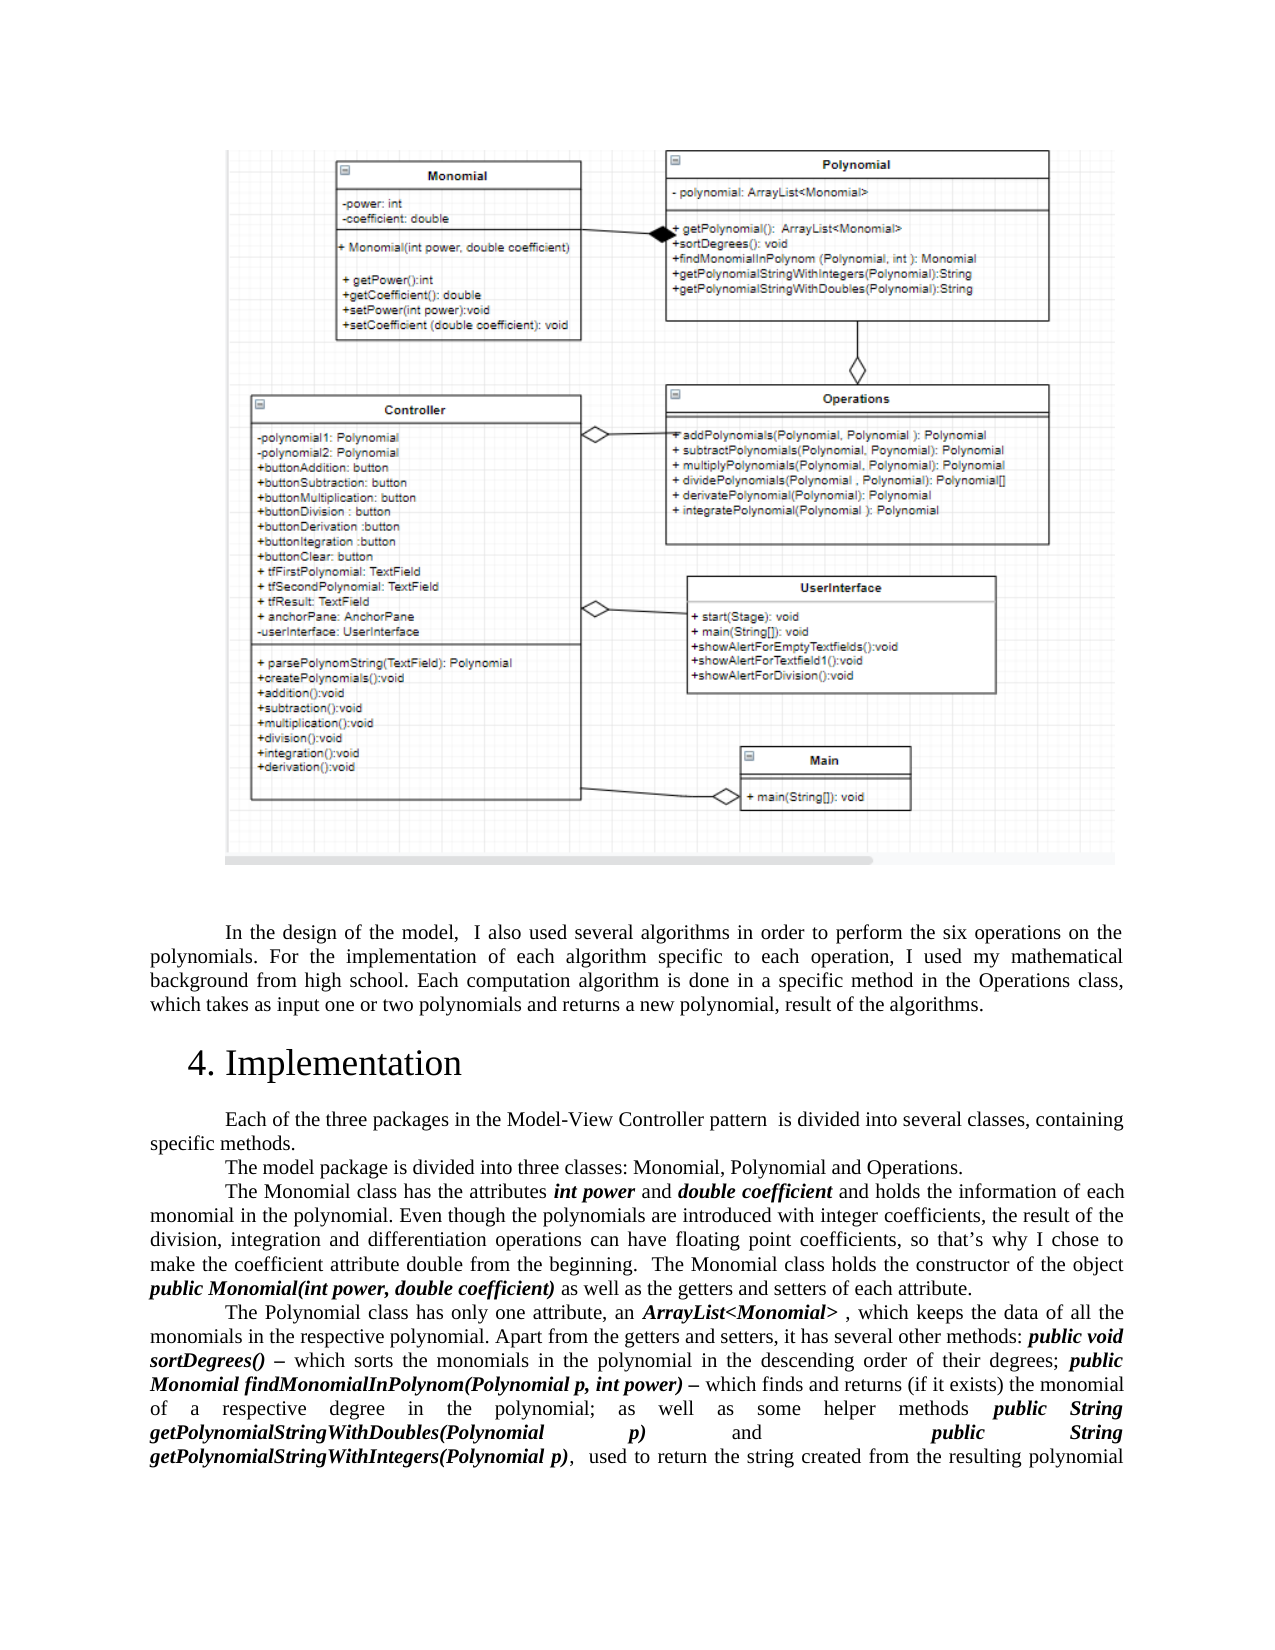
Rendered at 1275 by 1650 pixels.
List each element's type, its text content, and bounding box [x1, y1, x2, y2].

picture [225, 150, 1115, 865]
text The Monomial class has the attributes int power and double coefficient and holds the information of each monomial in the polynomial. Even though the polynomials are introduced with integer coefficients, the result of the division, integration and differentiation operations can have floating point coefficients, so that’s why I chose to make the coefficient attribute double from the beginning. The Monomial class holds the constructor of the object public Monomial(int power, double coefficient) as well as the getters and setters of each attribute. [150, 1179, 1125, 1299]
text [150, 1299, 1125, 1468]
list Implementation [187, 1040, 1125, 1083]
text Each of the three packages in the Model-View Controller pattern is divided into several classes, containing specific methods. [150, 1107, 1125, 1155]
text The model package is divided into three classes: Monomial, Polynomial and Operations. [225, 1155, 1125, 1179]
text In the design of the model, I also used several algorithms in order to perform the six operations on the polynomials. For the implementation of each algorithm specific to each operation, I used my mathematical background from high school. Each computation algorithm is done in a specific method in the Operations class, which takes as input one or two polynomials and returns a new polynomial, result of the algorithms. [150, 919, 1125, 1016]
